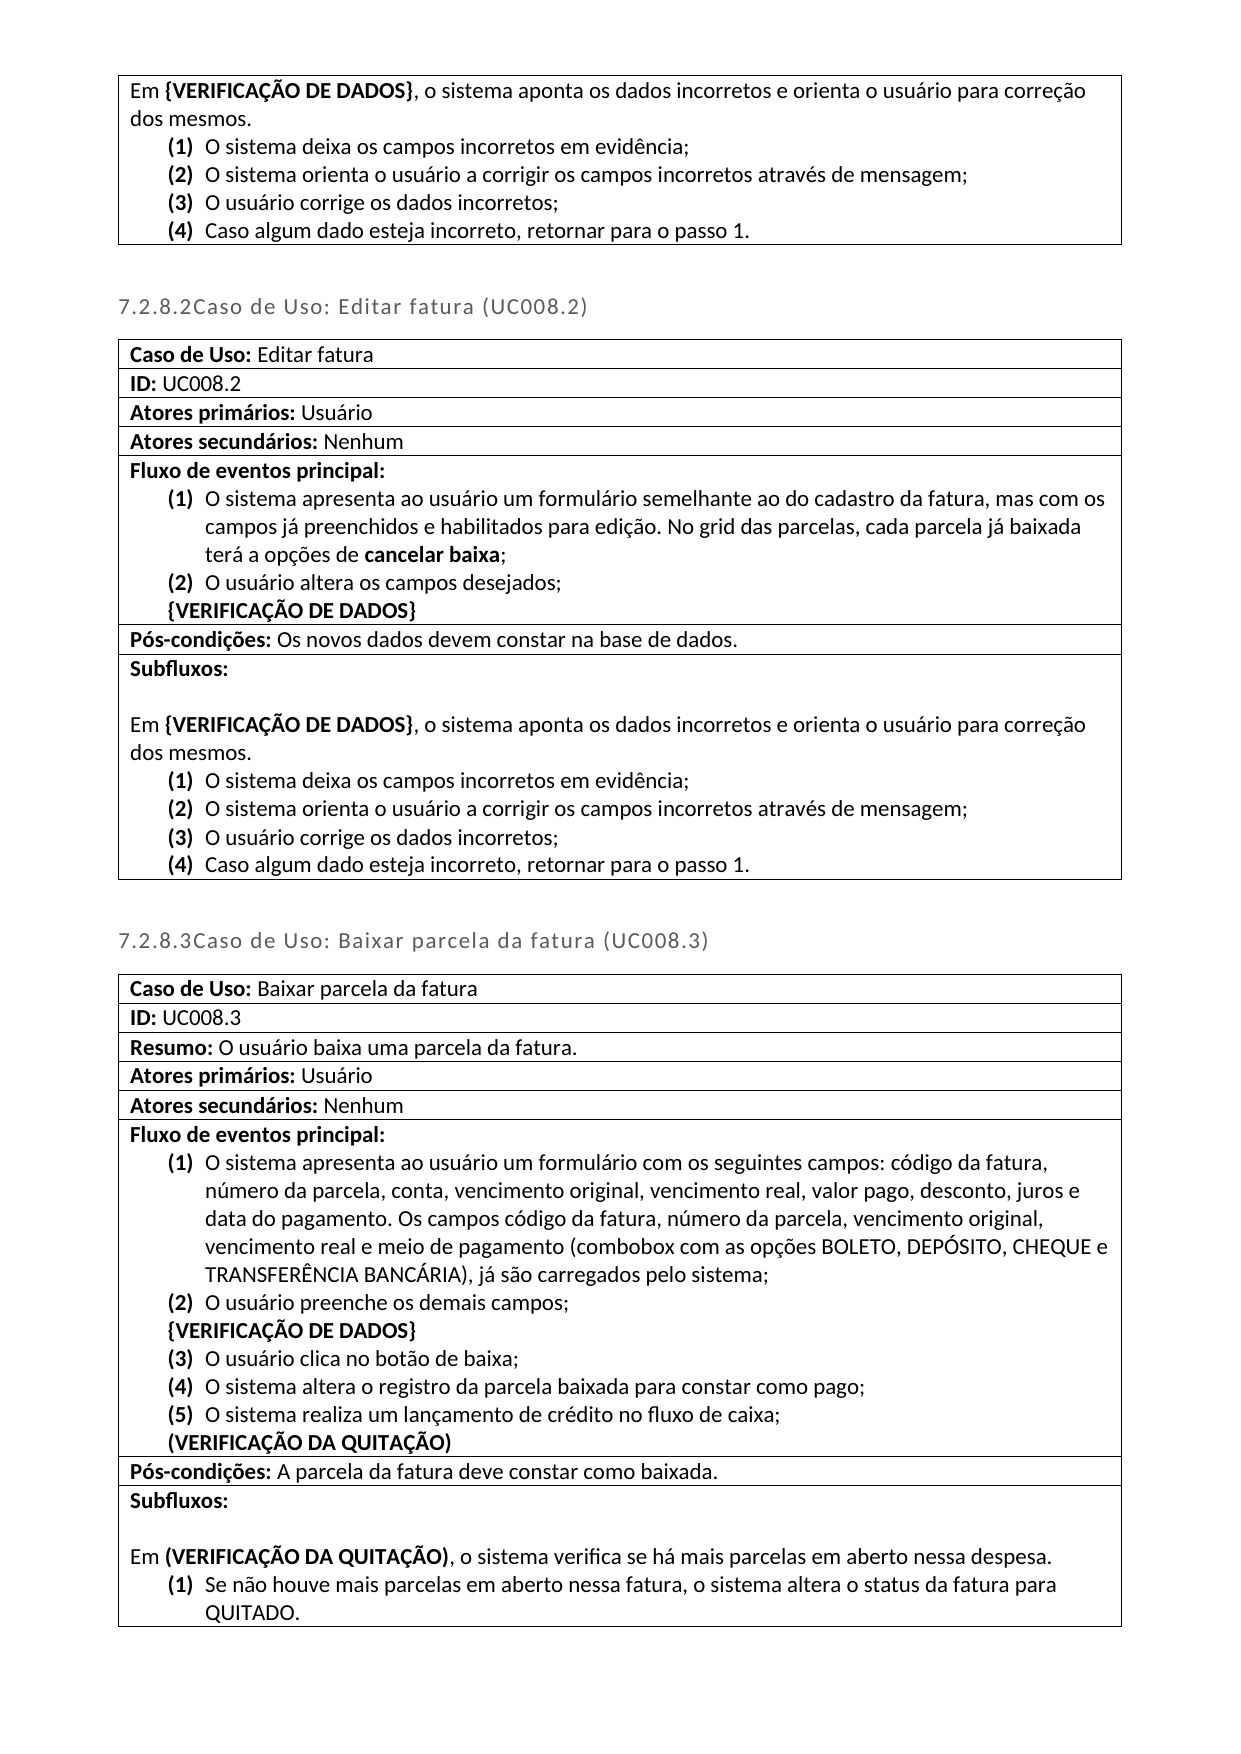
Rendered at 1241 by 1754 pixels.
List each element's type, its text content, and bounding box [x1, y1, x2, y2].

table_cell Atores secundários: Nenhum [119, 427, 1121, 455]
table_cell Fluxo de eventos principal: O sistema apresenta ao usuário um formulário semelhante ao do cadastro da fatura, mas com os campos já preenchidos e habilitados para edição. No grid das parcelas, cada parcela já baixada terá a opções de cancelar baixa; O usuário altera os campos desejados; {VERIFICAÇÃO DE DADOS} [119, 456, 1121, 624]
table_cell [119, 76, 1121, 244]
table_cell Resumo: O usuário baixa uma parcela da fatura. [119, 1033, 1121, 1061]
table_header Caso de Uso: Editar fatura [119, 340, 1121, 368]
table_cell Atores primários: Usuário [119, 398, 1121, 426]
table_cell Atores secundários: Nenhum [119, 1091, 1121, 1119]
subtitle Caso de Uso: Editar fatura (UC008.2) [118, 292, 1122, 320]
table_cell Pós-condições: A parcela da fatura deve constar como baixada. [119, 1457, 1121, 1485]
table_header Caso de Uso: Baixar parcela da fatura [119, 975, 1121, 1002]
table_cell ID: UC008.3 [119, 1004, 1121, 1032]
table_cell ID: UC008.2 [119, 369, 1121, 397]
table_cell Subfluxos: Em (VERIFICAÇÃO DA QUITAÇÃO), o sistema verifica se há mais parcelas em aberto nessa despesa. Se não houve mais parcelas em aberto nessa fatura, o sistema altera o status da fatura para QUITADO. [119, 1486, 1121, 1626]
subtitle Caso de Uso: Baixar parcela da fatura (UC008.3) [118, 927, 1122, 954]
table_cell Pós-condições: Os novos dados devem constar na base de dados. [119, 625, 1121, 653]
table_cell Atores primários: Usuário [119, 1062, 1121, 1090]
table_cell Fluxo de eventos principal: O sistema apresenta ao usuário um formulário com os seguintes campos: código da fatura, número da parcela, conta, vencimento original, vencimento real, valor pago, desconto, juros e data do pagamento. Os campos código da fatura, número da parcela, vencimento original, vencimento real e meio de pagamento (combobox com as opções BOLETO, DEPÓSITO, CHEQUE e TRANSFERÊNCIA BANCÁRIA), já são carregados pelo sistema; O usuário preenche os demais campos; {VERIFICAÇÃO DE DADOS} O usuário clica no botão de baixa; O sistema altera o registro da parcela baixada para constar como pago; O sistema realiza um lançamento de crédito no fluxo de caixa; (VERIFICAÇÃO DA QUITAÇÃO) [119, 1120, 1121, 1456]
